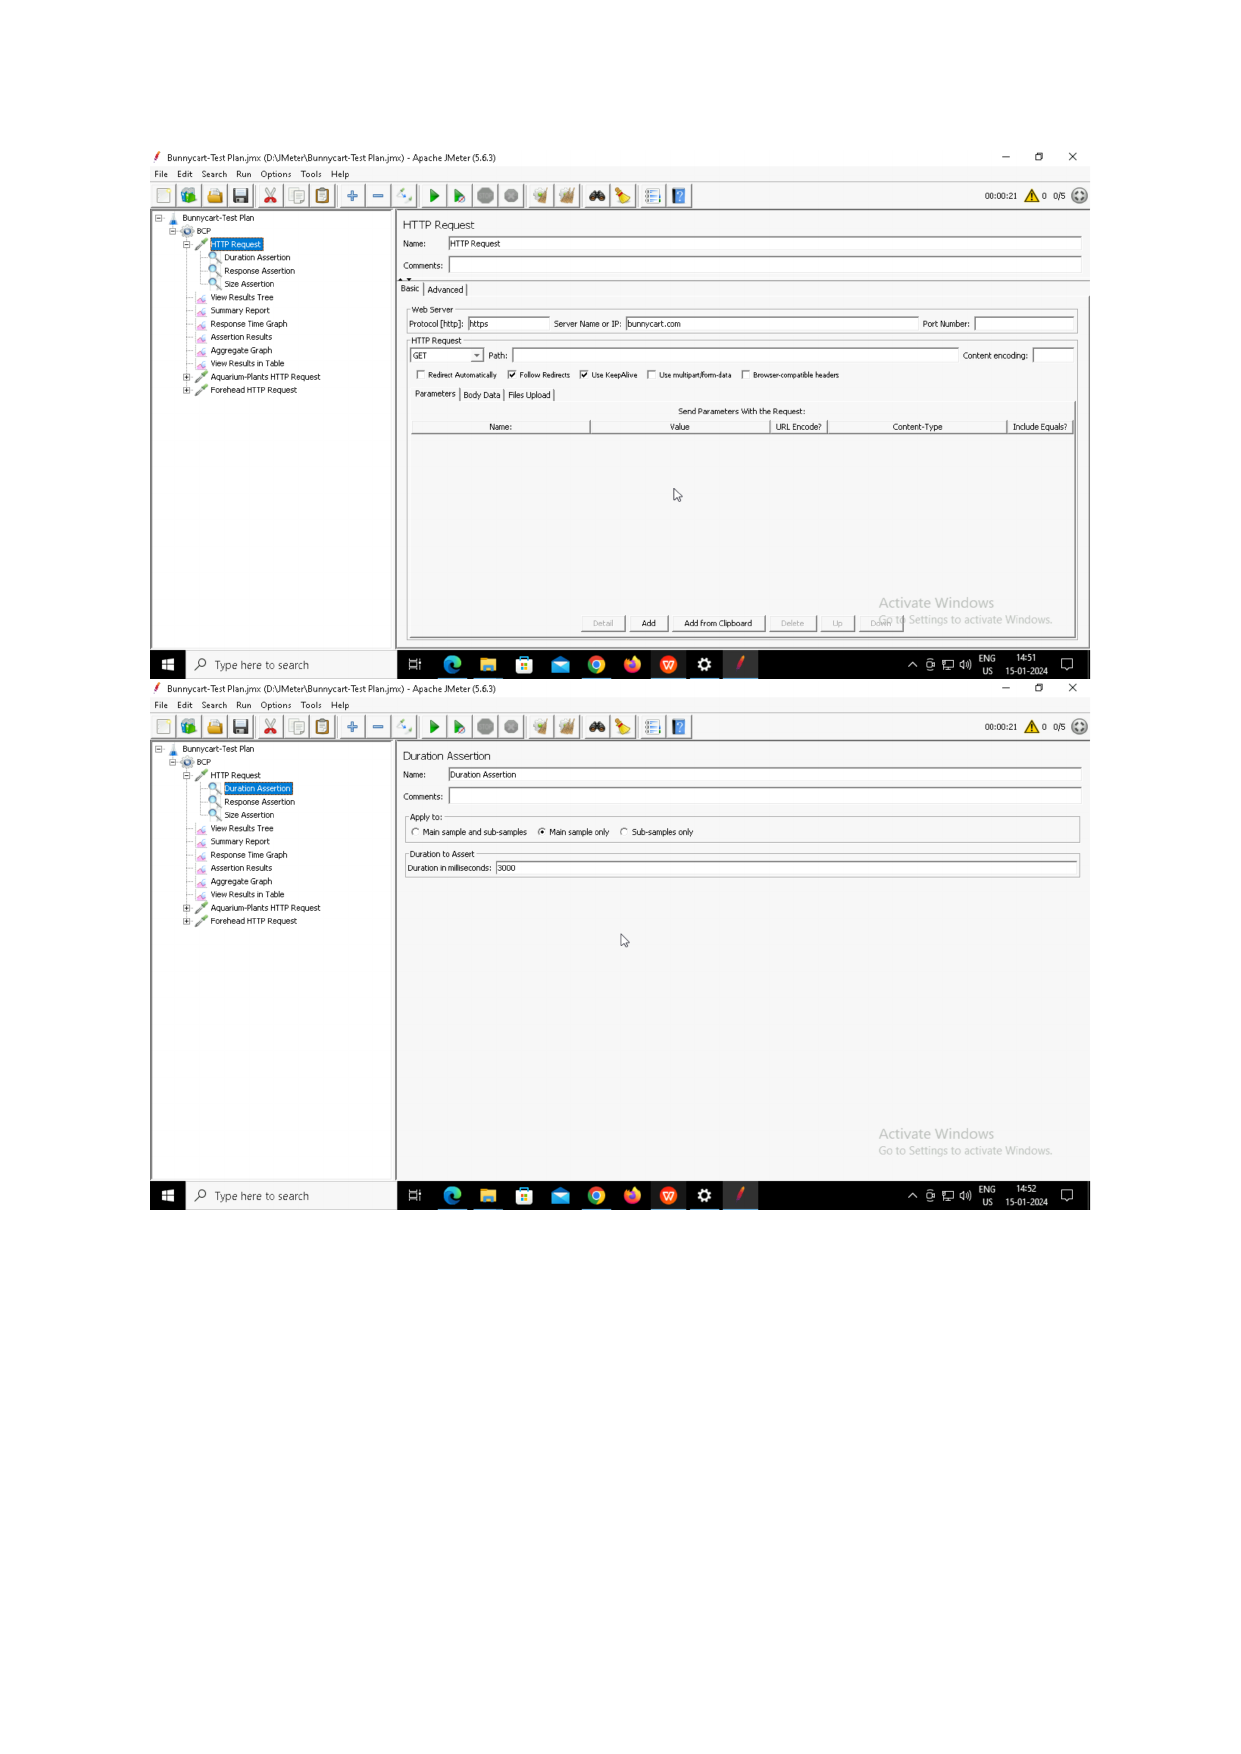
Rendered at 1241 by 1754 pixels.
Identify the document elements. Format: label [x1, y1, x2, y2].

picture [150, 150, 1091, 679]
picture [150, 681, 1091, 1210]
